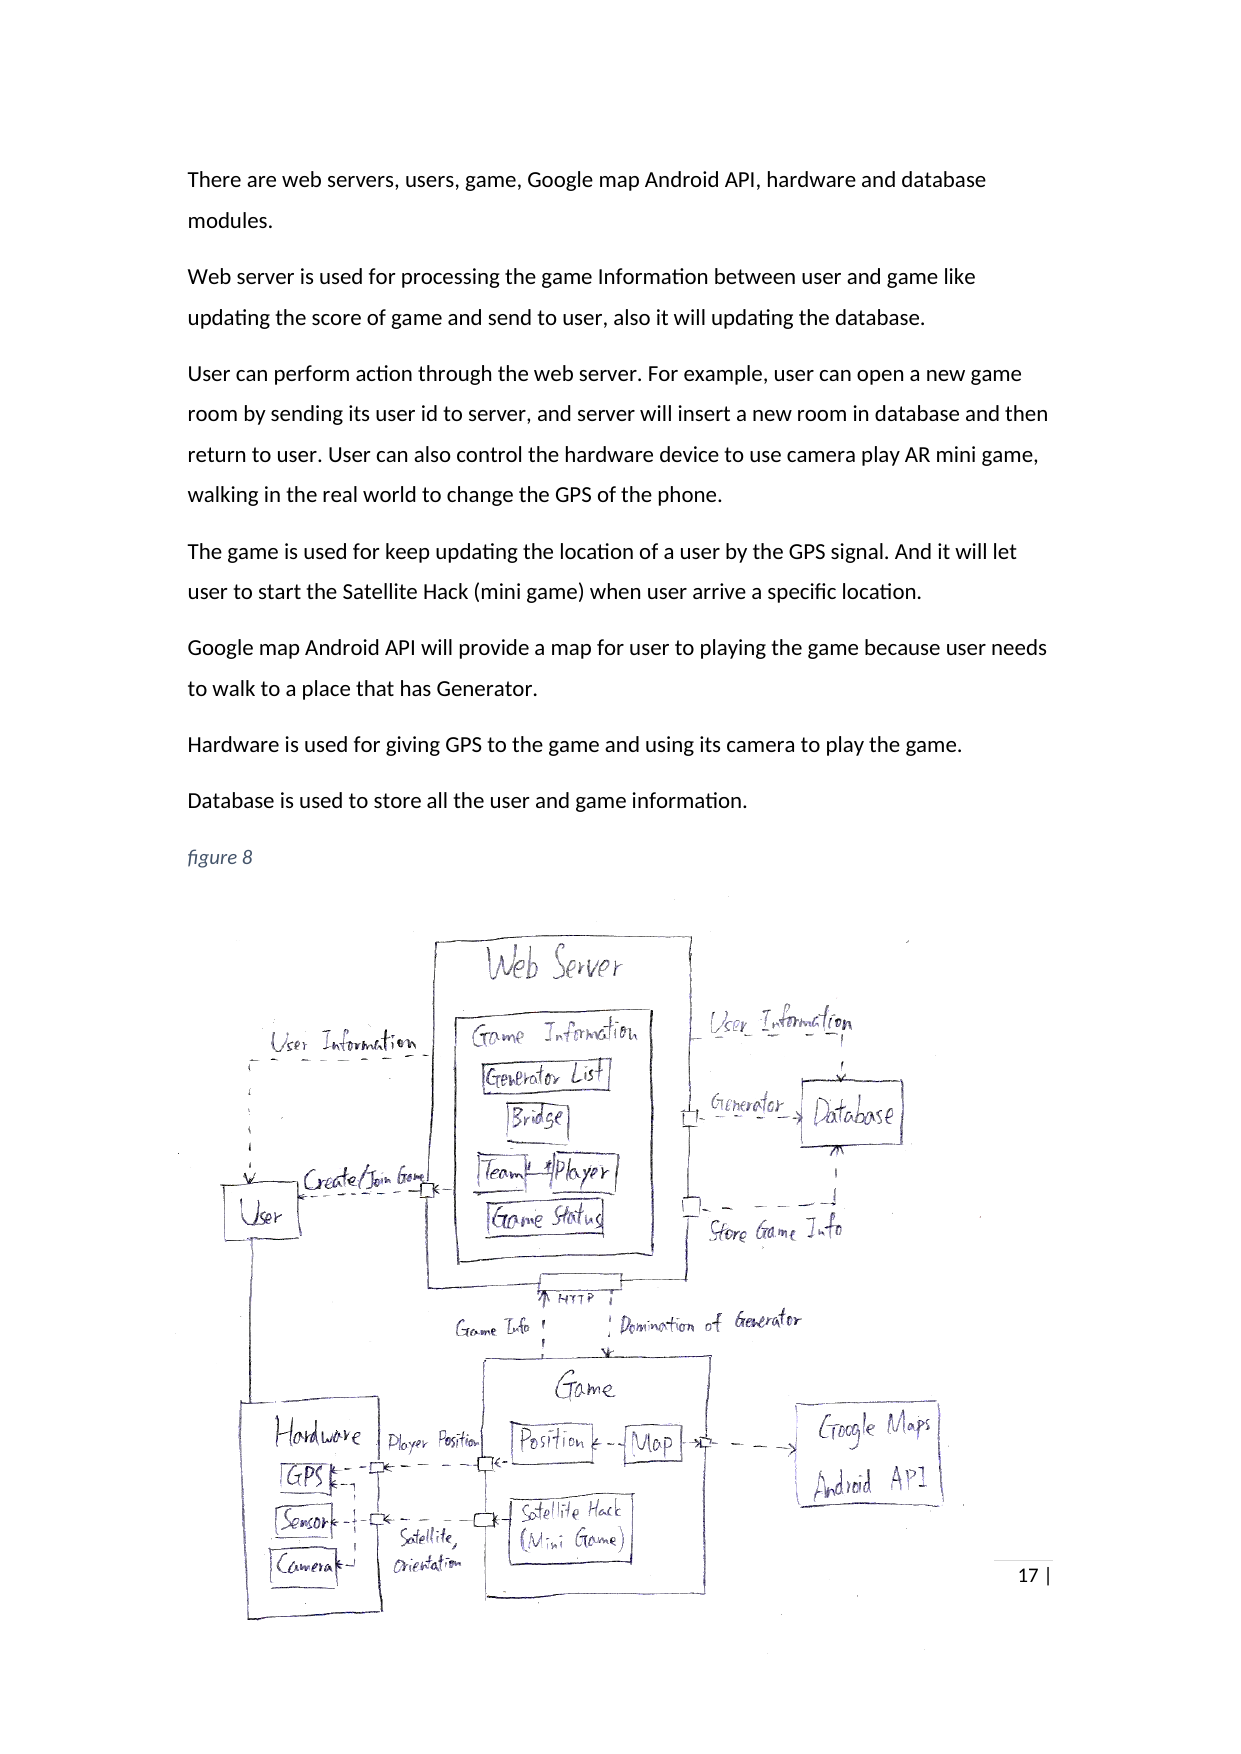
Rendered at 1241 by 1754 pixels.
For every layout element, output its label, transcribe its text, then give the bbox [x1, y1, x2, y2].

text figure 8 [187, 838, 1053, 876]
text Google map Android API will provide a map for user to playing the game because user needs to walk to a place that has Generator. [187, 629, 1053, 707]
picture [174, 892, 994, 1667]
text User can perform action through the web server. For example, user can open a new game room by sending its user id to server, and server will insert a new room in database and then return to user. User can also control the hardware device to use camera play AR mini game, walking in the real world to change the GPS of the phone. [187, 354, 1053, 513]
text The game is used for keep updating the location of a user by the GPS signal. And it will let user to start the Satellite Hack (mini game) when user arrive a specific location. [187, 532, 1053, 610]
text Hardware is used for giving GPS to the game and using its camera to play the game. [187, 726, 1053, 763]
text Web server is used for processing the game Information between user and game like updating the score of game and send to user, also it will updating the database. [187, 258, 1053, 336]
text Database is used to store all the user and game information. [187, 782, 1053, 819]
text There are web servers, users, game, Google map Android API, hardware and database modules. [187, 161, 1053, 239]
